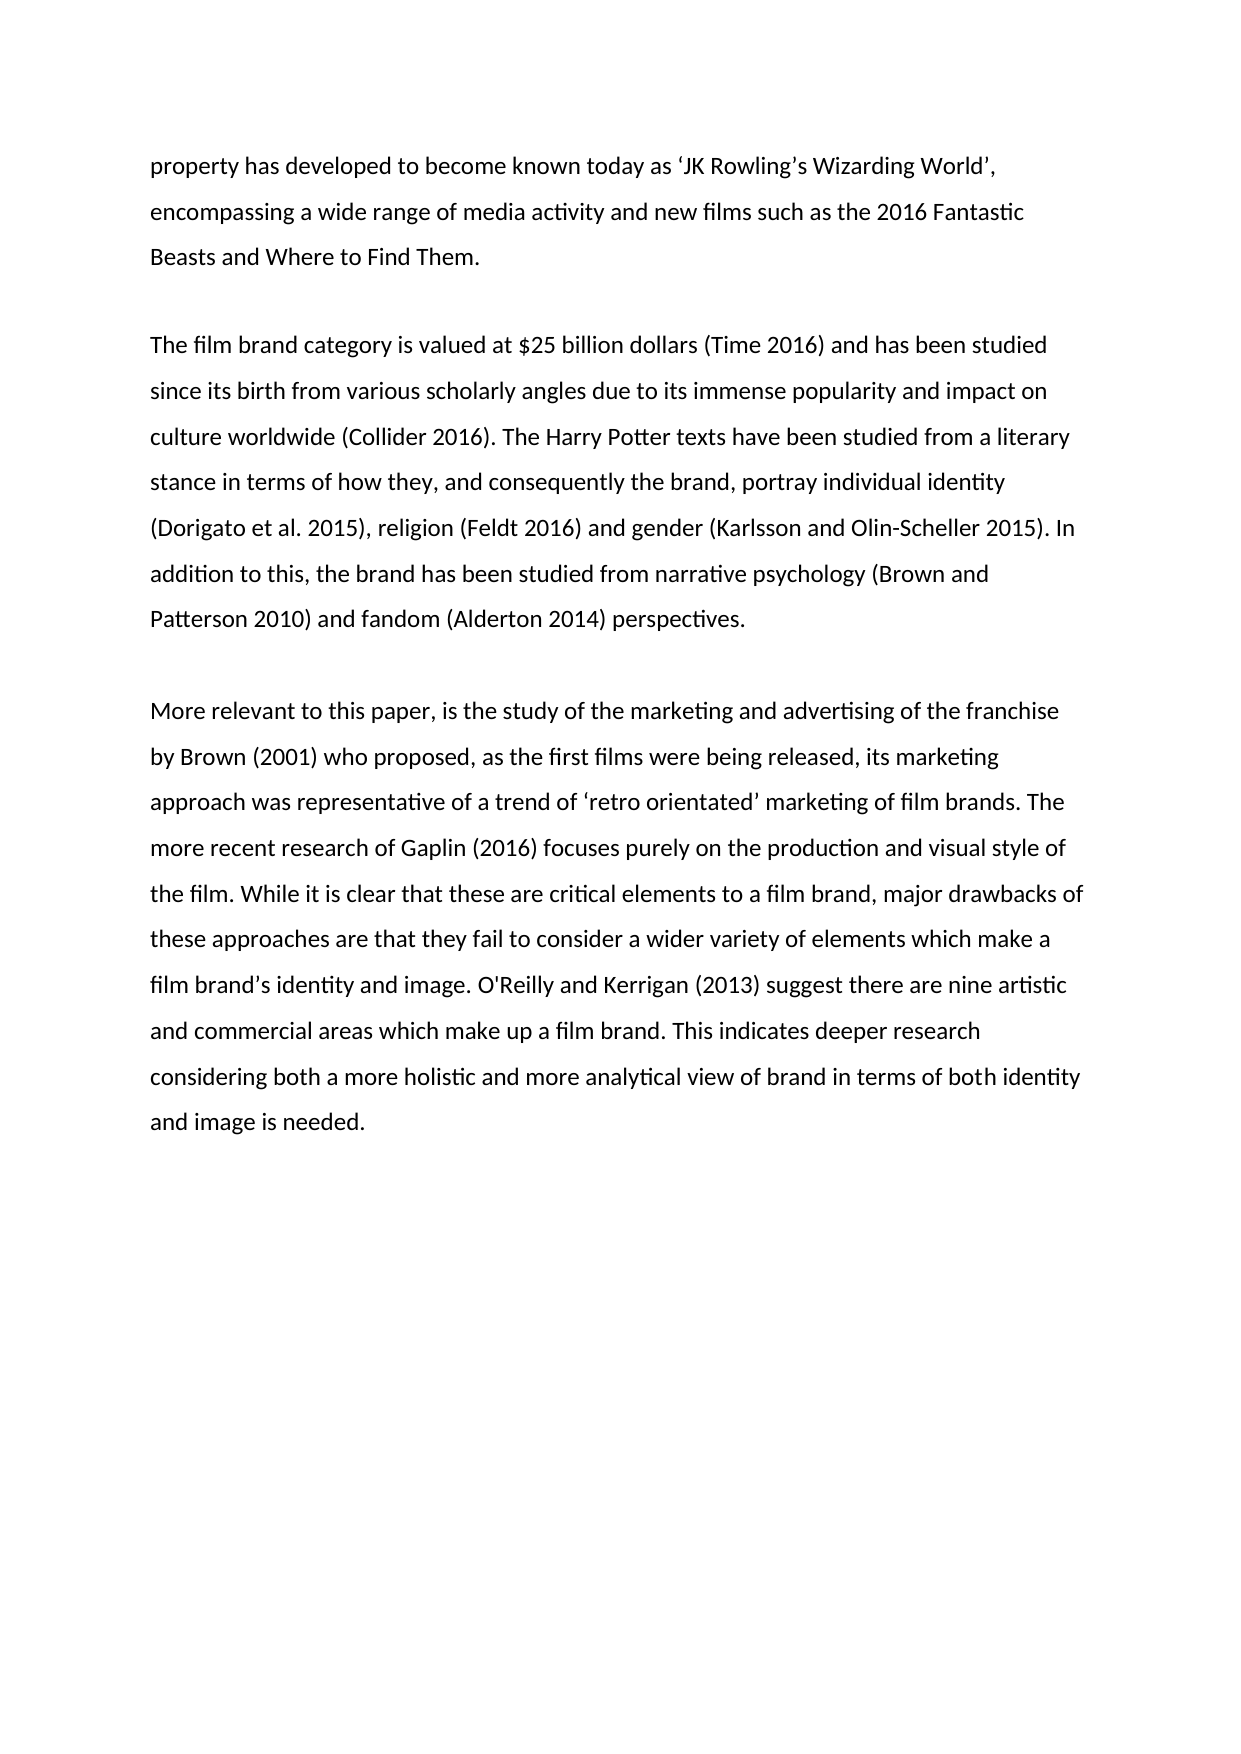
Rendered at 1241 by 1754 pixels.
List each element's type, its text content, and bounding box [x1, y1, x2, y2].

text More relevant to this paper, is the study of the marketing and advertising of the franchise by Brown (2001) who proposed, as the first films were being released, its marketing approach was representative of a trend of ‘retro orientated’ marketing of film brands. The more recent research of Gaplin (2016) focuses purely on the production and visual style of the film. While it is clear that these are critical elements to a film brand, major drawbacks of these approaches are that they fail to consider a wider variety of elements which make a film brand’s identity and image. O'Reilly and Kerrigan (2013) suggest there are nine artistic and commercial areas which make up a film brand. This indicates deeper research considering both a more holistic and more analytical view of brand in terms of both identity and image is needed. [150, 695, 1090, 1137]
text The film brand category is valued at $25 billion dollars (Time 2016) and has been studied since its birth from various scholarly angles due to its immense popularity and impact on culture worldwide (Collider 2016). The Harry Potter texts have been studied from a literary stance in terms of how they, and consequently the brand, portray individual identity (Dorigato et al. 2015), religion (Feldt 2016) and gender (Karlsson and Olin-Scheller 2015). In addition to this, the brand has been studied from narrative psychology (Brown and Patterson 2010) and fandom (Alderton 2014) perspectives. [150, 329, 1090, 634]
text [150, 150, 1090, 272]
